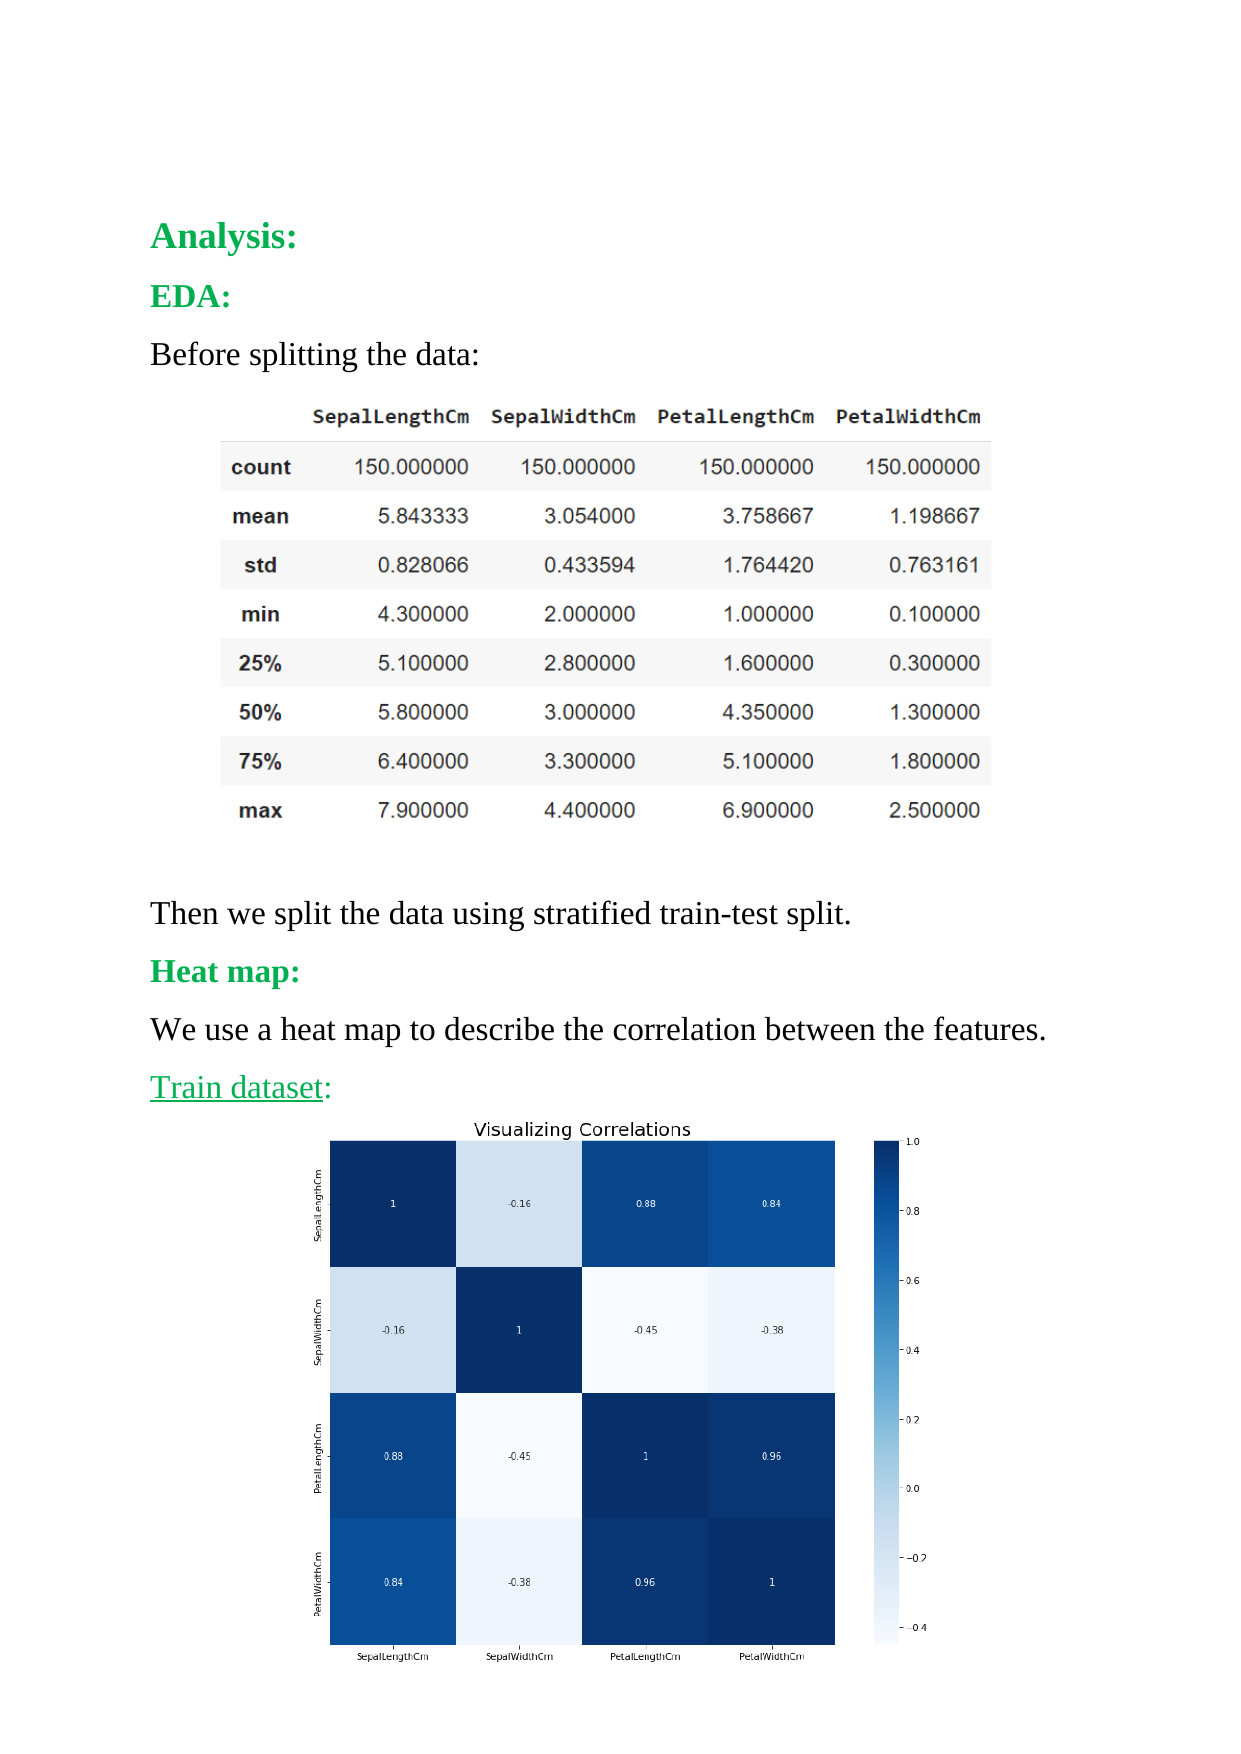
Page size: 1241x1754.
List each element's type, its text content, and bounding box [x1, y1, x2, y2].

text Heat map: [150, 951, 1090, 989]
text EDA: [150, 276, 1090, 315]
text Before splitting the data: [150, 334, 1090, 373]
text We use a heat map to describe the correlation between the features. [150, 1009, 1090, 1047]
picture [210, 394, 1026, 845]
picture [307, 1115, 929, 1663]
text Then we split the data using stratified train-test split. [150, 893, 1090, 931]
text Analysis: [150, 213, 1090, 256]
text Train dataset: [150, 1067, 1090, 1106]
